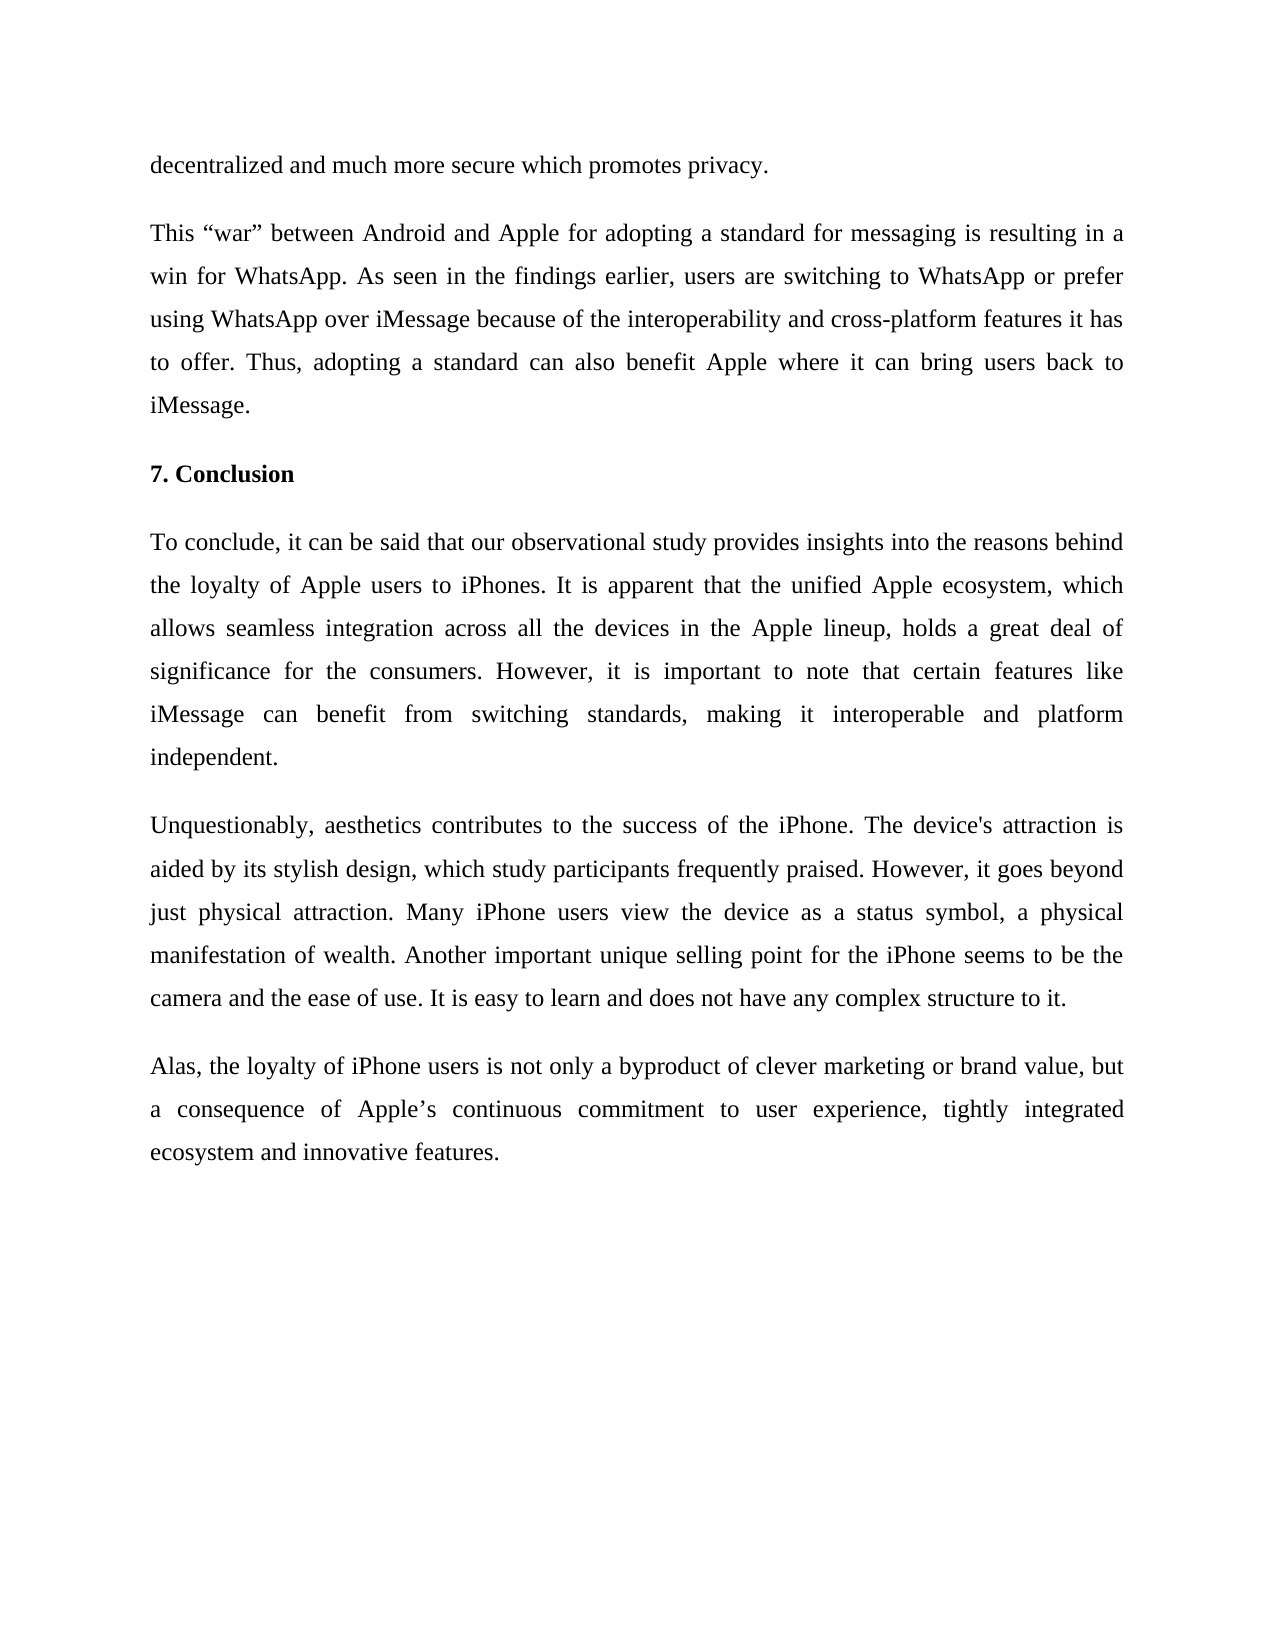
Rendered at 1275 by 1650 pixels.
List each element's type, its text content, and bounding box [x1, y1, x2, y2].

text Unquestionably, aesthetics contributes to the success of the iPhone. The device's attraction is aided by its stylish design, which study participants frequently praised. However, it goes beyond just physical attraction. Many iPhone users view the device as a status symbol, a physical manifestation of wealth. Another important unique selling point for the iPhone seems to be the camera and the ease of use. It is easy to learn and does not have any complex structure to it. [150, 811, 1125, 1012]
text This “war” between Android and Apple for adopting a standard for messaging is resulting in a win for WhatsApp. As seen in the findings earlier, users are switching to WhatsApp or prefer using WhatsApp over iMessage because of the interoperability and cross-platform features it has to offer. Thus, adopting a standard can also benefit Apple where it can bring users back to iMessage. [150, 218, 1125, 419]
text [150, 150, 1125, 179]
text 7. Conclusion [150, 459, 1125, 487]
text To conclude, it can be said that our observational study provides insights into the reasons behind the loyalty of Apple users to iPhones. It is apparent that the unified Apple ecosystem, which allows seamless integration across all the devices in the Apple lineup, holds a great deal of significance for the consumers. However, it is important to note that certain features like iMessage can benefit from switching standards, making it interoperable and platform independent. [150, 527, 1125, 771]
text Alas, the loyalty of iPhone users is not only a byproduct of clever marketing or brand value, but a consequence of Apple’s continuous commitment to user experience, tightly integrated ecosystem and innovative features. [150, 1051, 1125, 1166]
